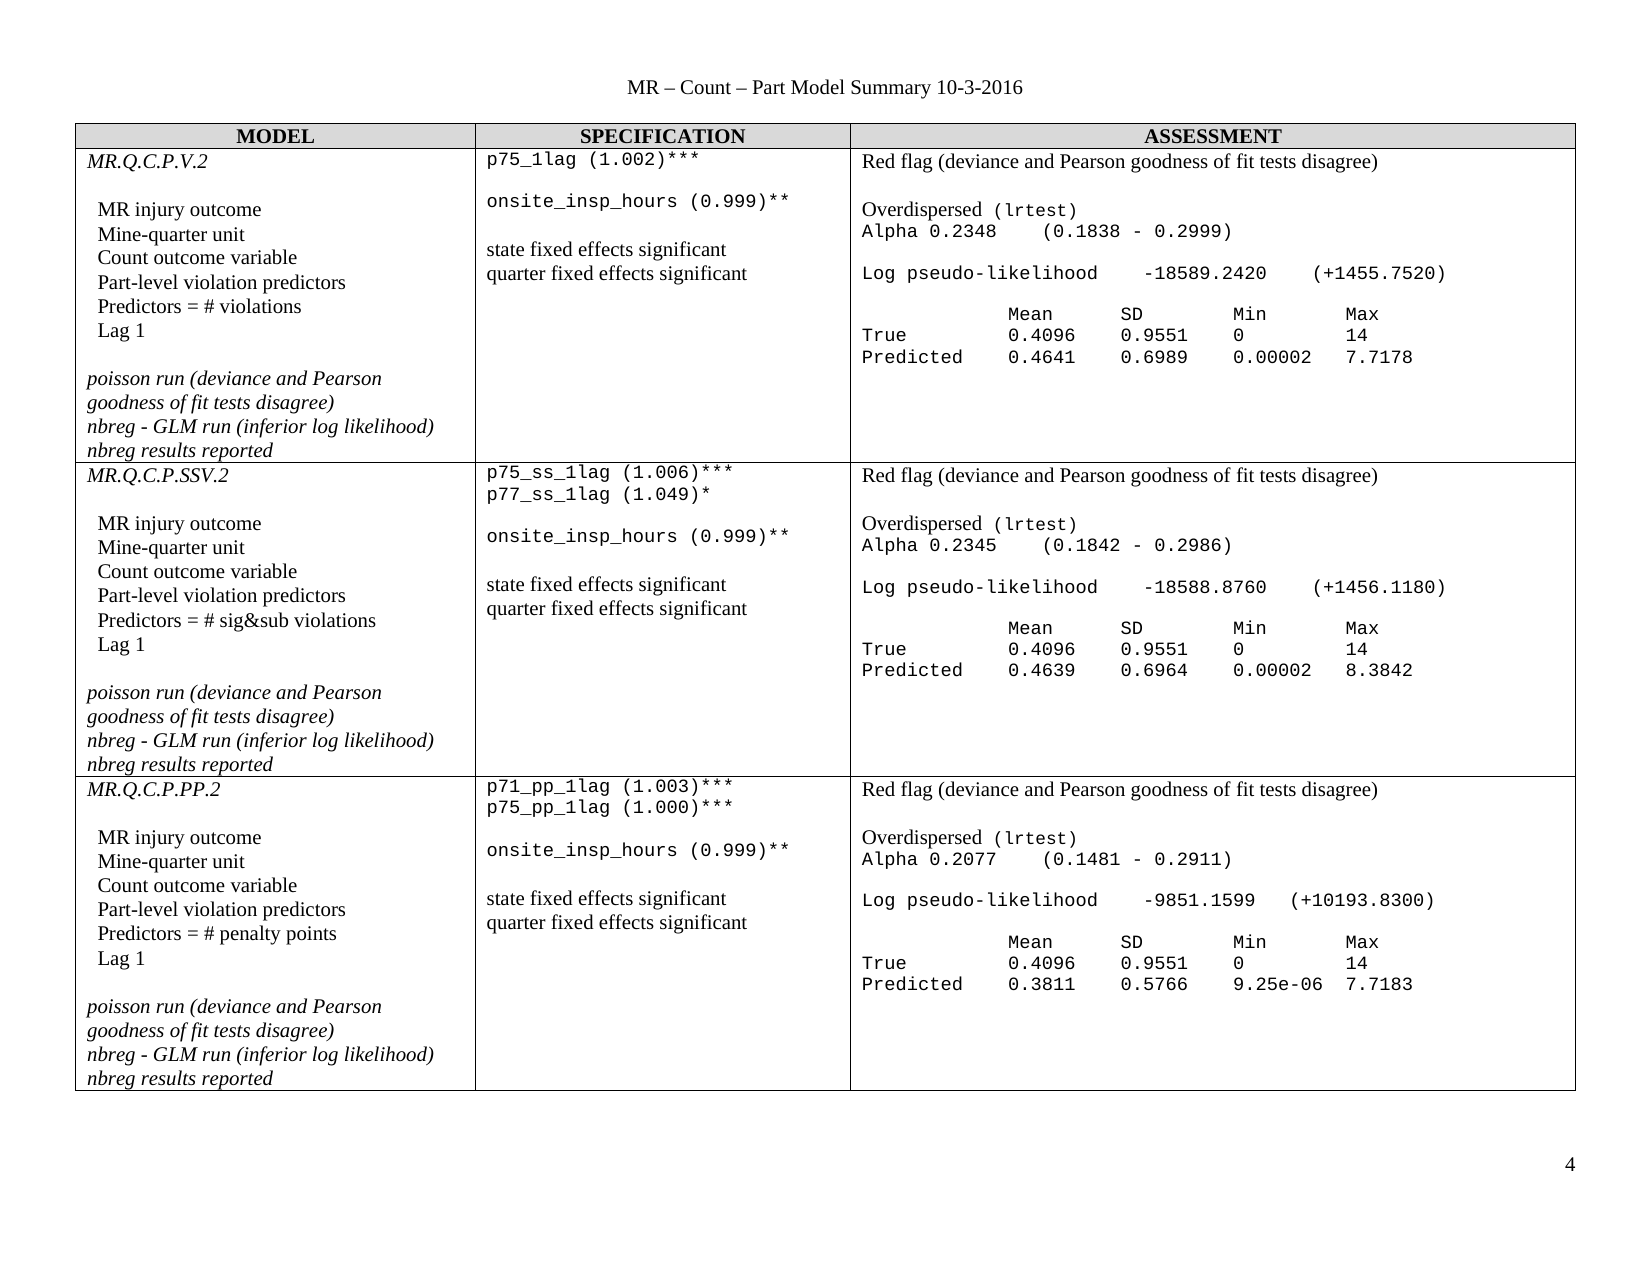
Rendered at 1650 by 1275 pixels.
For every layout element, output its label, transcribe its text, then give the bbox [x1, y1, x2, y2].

table_cell Red flag (deviance and Pearson goodness of fit tests disagree) Overdispersed (lrtest) Alpha 0.2077 (0.1481 - 0.2911) Log pseudo-likelihood -9851.1599 (+10193.8300) Mean SD Min Max True 0.4096 0.9551 0 14 Predicted 0.3811 0.5766 9.25e-06 7.7183 [851, 777, 1575, 1090]
table_cell MR.Q.C.P.V.2 MR injury outcome Mine-quarter unit Count outcome variable Part-level violation predictors Predictors = # violations Lag 1 poisson run (deviance and Pearson goodness of fit tests disagree) nbreg - GLM run (inferior log likelihood) nbreg results reported [76, 149, 475, 462]
table_cell p71_pp_1lag (1.003)*** p75_pp_1lag (1.000)*** onsite_insp_hours (0.999)** state fixed effects significant quarter fixed effects significant [476, 777, 850, 1090]
table_cell p75_ss_1lag (1.006)*** p77_ss_1lag (1.049)* onsite_insp_hours (0.999)** state fixed effects significant quarter fixed effects significant [476, 463, 850, 776]
table_cell p75_1lag (1.002)*** onsite_insp_hours (0.999)** state fixed effects significant quarter fixed effects significant [476, 149, 850, 462]
table_cell MR.Q.C.P.PP.2 MR injury outcome Mine-quarter unit Count outcome variable Part-level violation predictors Predictors = # penalty points Lag 1 poisson run (deviance and Pearson goodness of fit tests disagree) nbreg - GLM run (inferior log likelihood) nbreg results reported [76, 777, 475, 1090]
table_cell Red flag (deviance and Pearson goodness of fit tests disagree) Overdispersed (lrtest) Alpha 0.2345 (0.1842 - 0.2986) Log pseudo-likelihood -18588.8760 (+1456.1180) Mean SD Min Max True 0.4096 0.9551 0 14 Predicted 0.4639 0.6964 0.00002 8.3842 [851, 463, 1575, 776]
table_header MODEL [76, 124, 475, 148]
table_cell MR.Q.C.P.SSV.2 MR injury outcome Mine-quarter unit Count outcome variable Part-level violation predictors Predictors = # sig&sub violations Lag 1 poisson run (deviance and Pearson goodness of fit tests disagree) nbreg - GLM run (inferior log likelihood) nbreg results reported [76, 463, 475, 776]
table_cell Red flag (deviance and Pearson goodness of fit tests disagree) Overdispersed (lrtest) Alpha 0.2348 (0.1838 - 0.2999) Log pseudo-likelihood -18589.2420 (+1455.7520) Mean SD Min Max True 0.4096 0.9551 0 14 Predicted 0.4641 0.6989 0.00002 7.7178 [851, 149, 1575, 462]
table_header ASSESSMENT [851, 124, 1575, 148]
table_header SPECIFICATION [476, 124, 850, 148]
